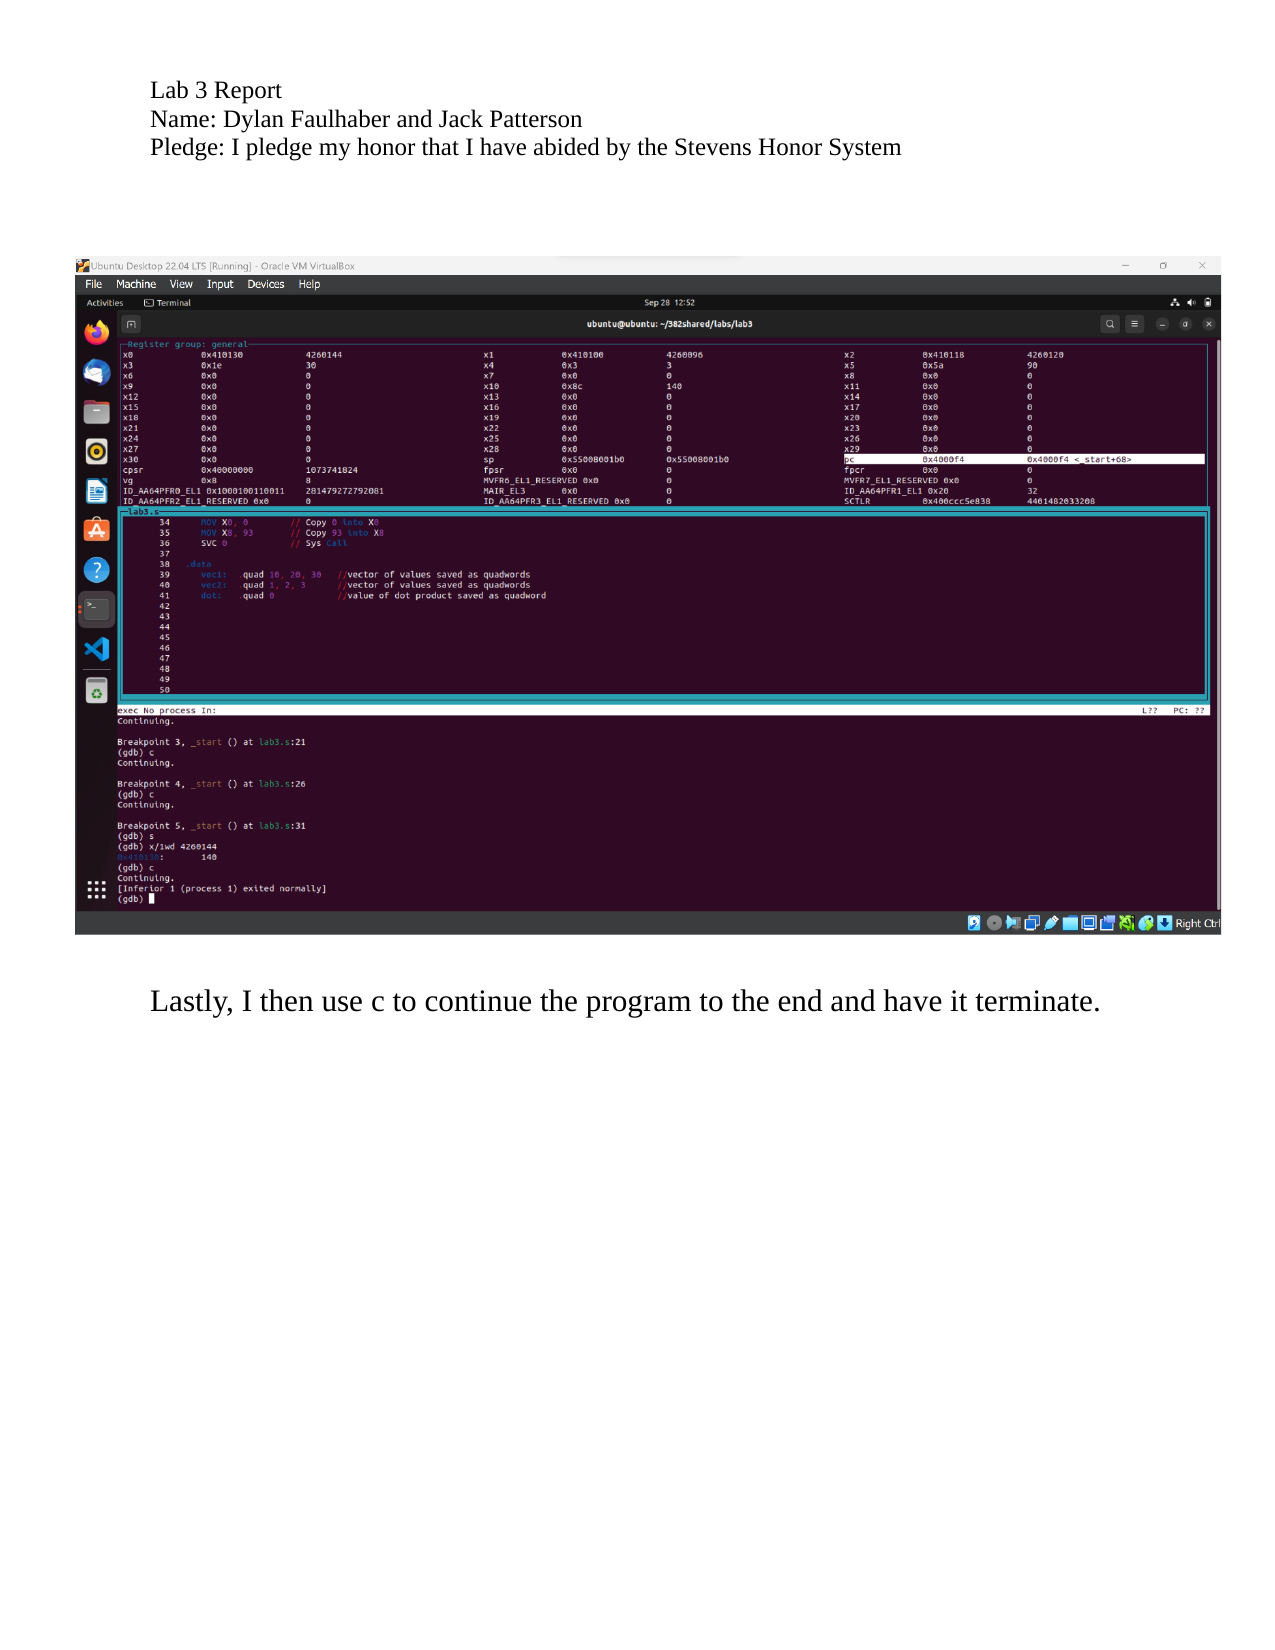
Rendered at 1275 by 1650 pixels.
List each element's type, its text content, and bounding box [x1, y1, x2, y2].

text Lastly, I then use c to continue the program to the end and have it terminate. [150, 982, 1125, 1018]
picture [75, 256, 1222, 935]
